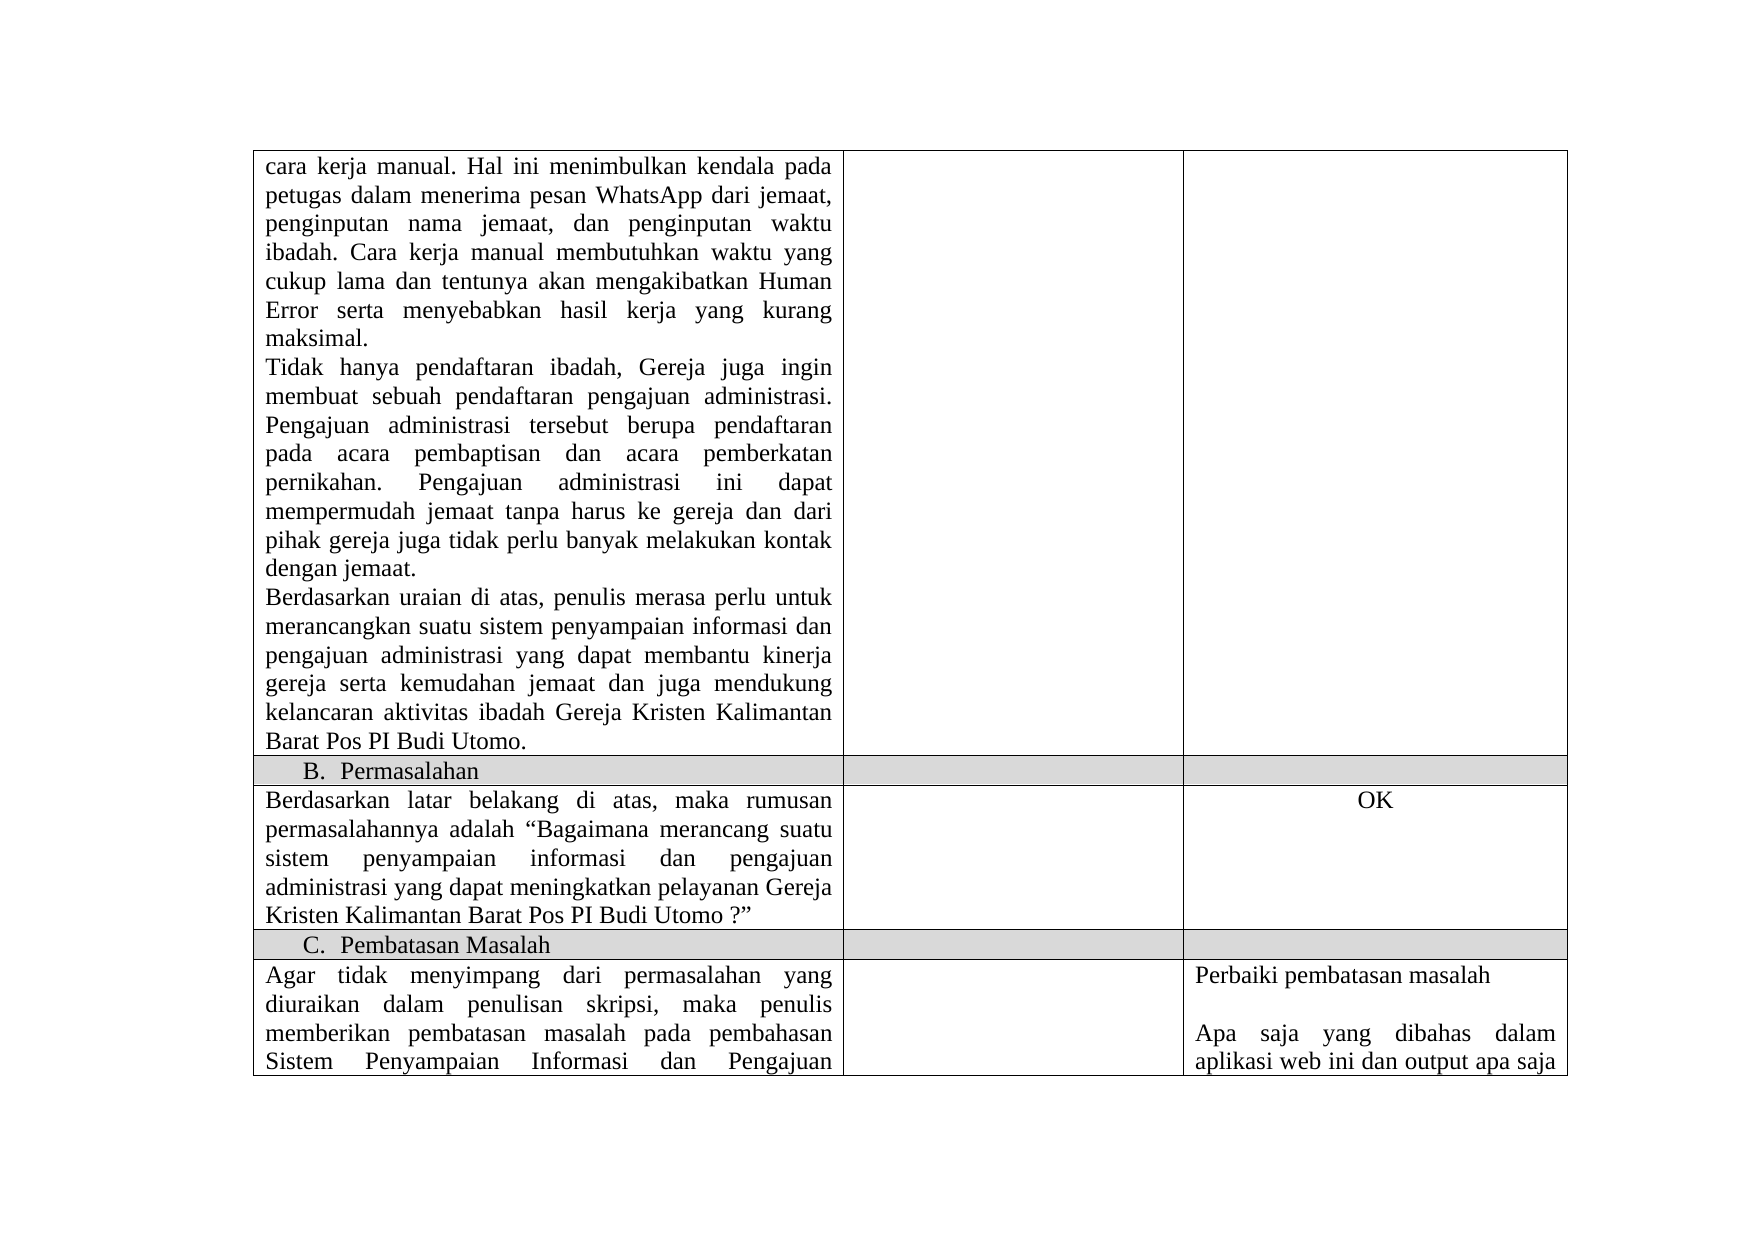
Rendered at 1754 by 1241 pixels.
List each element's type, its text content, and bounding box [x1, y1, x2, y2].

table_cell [254, 960, 843, 1075]
table_cell Berdasarkan latar belakang di atas, maka rumusan permasalahannya adalah “Bagaimana merancang suatu sistem penyampaian informasi dan pengajuan administrasi yang dapat meningkatkan pelayanan Gereja Kristen Kalimantan Barat Pos PI Budi Utomo ?” [254, 786, 843, 929]
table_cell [1184, 960, 1567, 1075]
table_cell Permasalahan [254, 756, 843, 784]
table_cell OK [1184, 786, 1567, 929]
table_cell [844, 786, 1183, 929]
table_cell [844, 930, 1183, 959]
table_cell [1184, 151, 1567, 755]
table_cell [1184, 930, 1567, 959]
table_cell [844, 756, 1183, 784]
table_cell [844, 151, 1183, 755]
table_cell [1184, 756, 1567, 784]
table_cell [844, 960, 1183, 1075]
table_cell Pembatasan Masalah [254, 930, 843, 959]
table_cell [254, 151, 843, 755]
